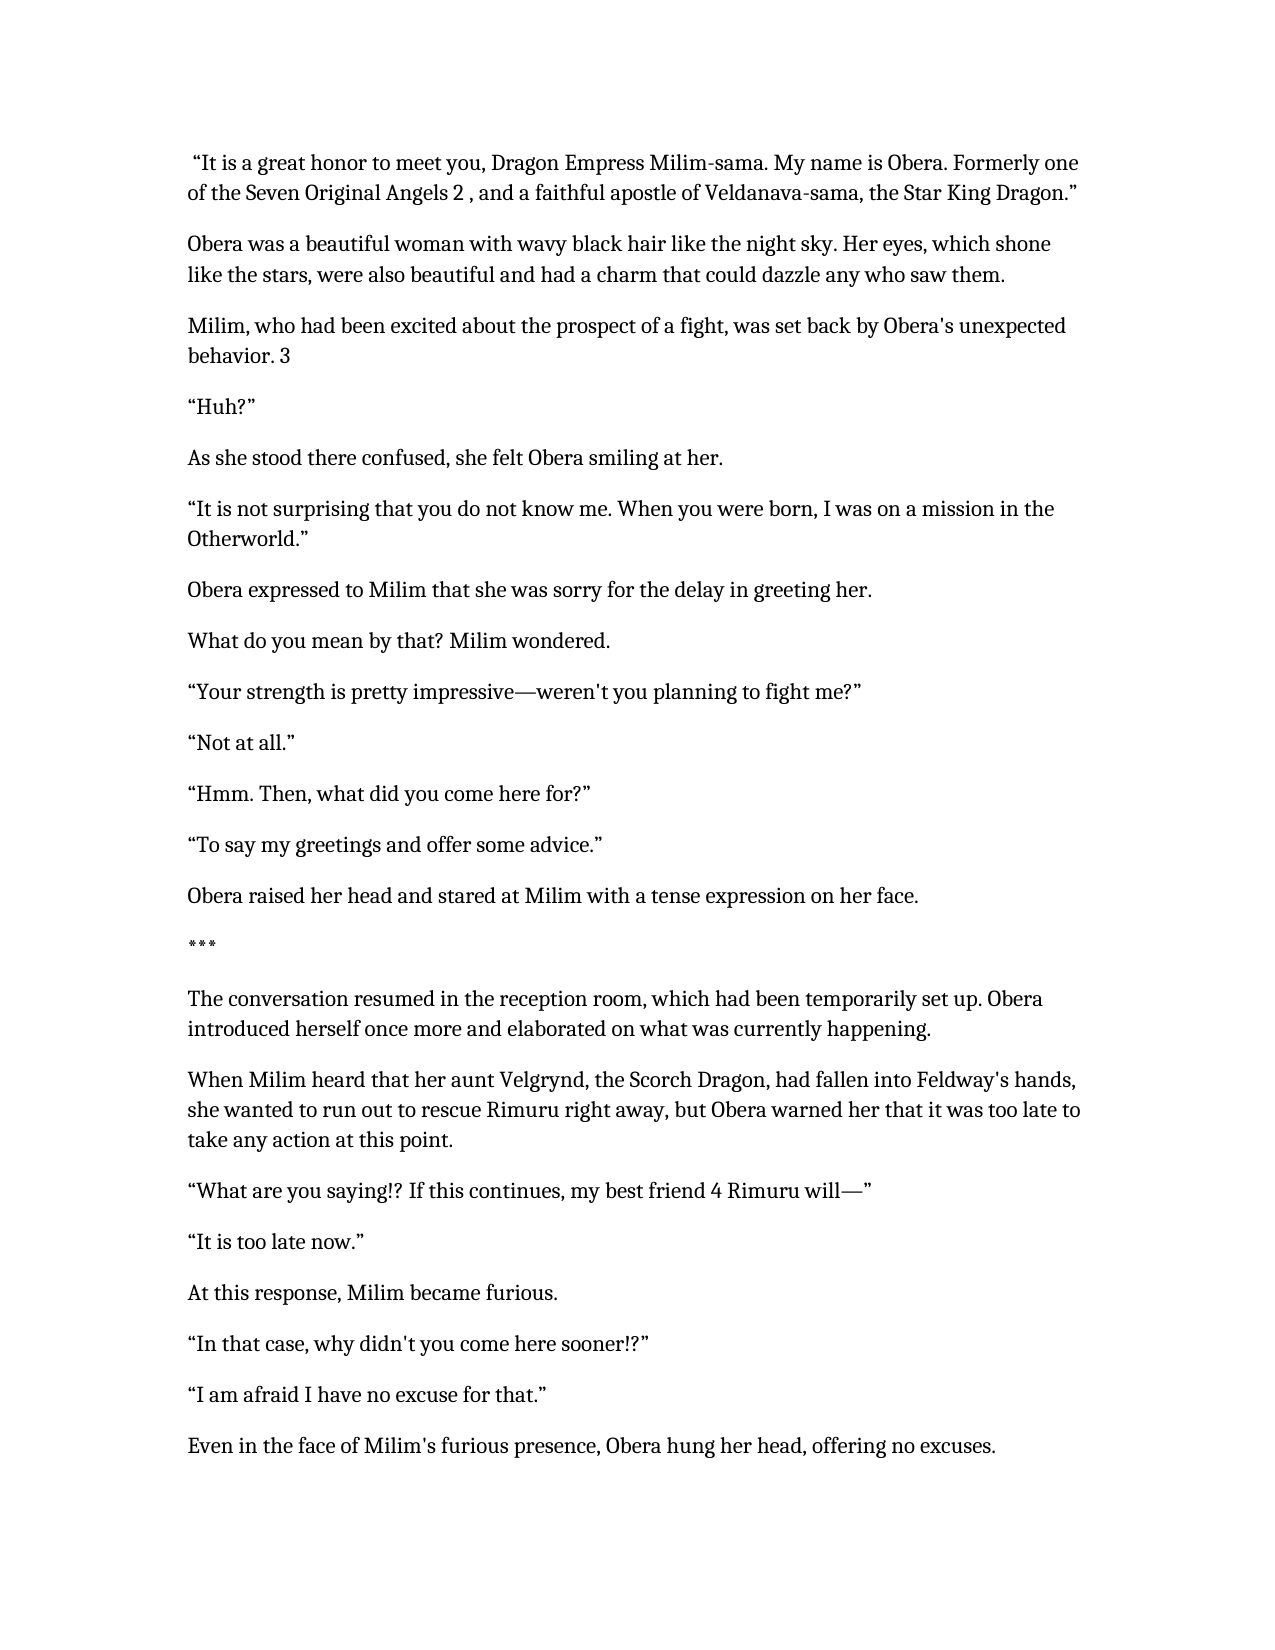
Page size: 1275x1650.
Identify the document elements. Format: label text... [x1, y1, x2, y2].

text “It is not surprising that you do not know me. When you were born, I was on a mission in the Otherworld.” [187, 496, 1087, 552]
text At this response, Milim became furious. [187, 1280, 1087, 1307]
text “To say my greetings and offer some advice.” [187, 832, 1087, 859]
text “Hmm. Then, what did you come here for?” [187, 781, 1087, 808]
text The conversation resumed in the reception room, which had been temporarily set up. Obera introduced herself once more and elaborated on what was currently happening. [187, 985, 1087, 1042]
text *** [187, 934, 1087, 961]
text “Huh?” [187, 394, 1087, 420]
text “Not at all.” [187, 730, 1087, 757]
text “Your strength is pretty impressive—weren't you planning to fight me?” [187, 679, 1087, 706]
text What do you mean by that? Milim wondered. [187, 628, 1087, 654]
text “It is a great honor to meet you, Dragon Empress Milim-sama. My name is Obera. Formerly one of the Seven Original Angels 2 , and a faithful apostle of Veldanava-sama, the Star King Dragon.” [187, 150, 1087, 207]
text Obera was a beautiful woman with wavy black hair like the night sky. Her eyes, which shone like the stars, were also beautiful and had a charm that could dazzle any who saw them. [187, 231, 1087, 288]
text When Milim heard that her aunt Velgrynd, the Scorch Dragon, had fallen into Feldway's hands, she wanted to run out to rescue Rimuru right away, but Obera warned her that it was too late to take any action at this point. [187, 1067, 1087, 1153]
text “I am afraid I have no excuse for that.” [187, 1382, 1087, 1409]
text Obera expressed to Milim that she was sorry for the delay in greeting her. [187, 577, 1087, 603]
text As she stood there confused, she felt Obera smiling at her. [187, 445, 1087, 471]
text “What are you saying!? If this continues, my best friend 4 Rimuru will—” [187, 1178, 1087, 1204]
text Milim, who had been excited about the prospect of a fight, was set back by Obera's unexpected behavior. 3 [187, 312, 1087, 369]
text Obera raised her head and stared at Milim with a tense expression on her face. [187, 883, 1087, 910]
text Even in the face of Milim's furious presence, Obera hung her head, offering no excuses. [187, 1433, 1087, 1460]
text “It is too late now.” [187, 1229, 1087, 1256]
text “In that case, why didn't you come here sooner!?” [187, 1331, 1087, 1358]
